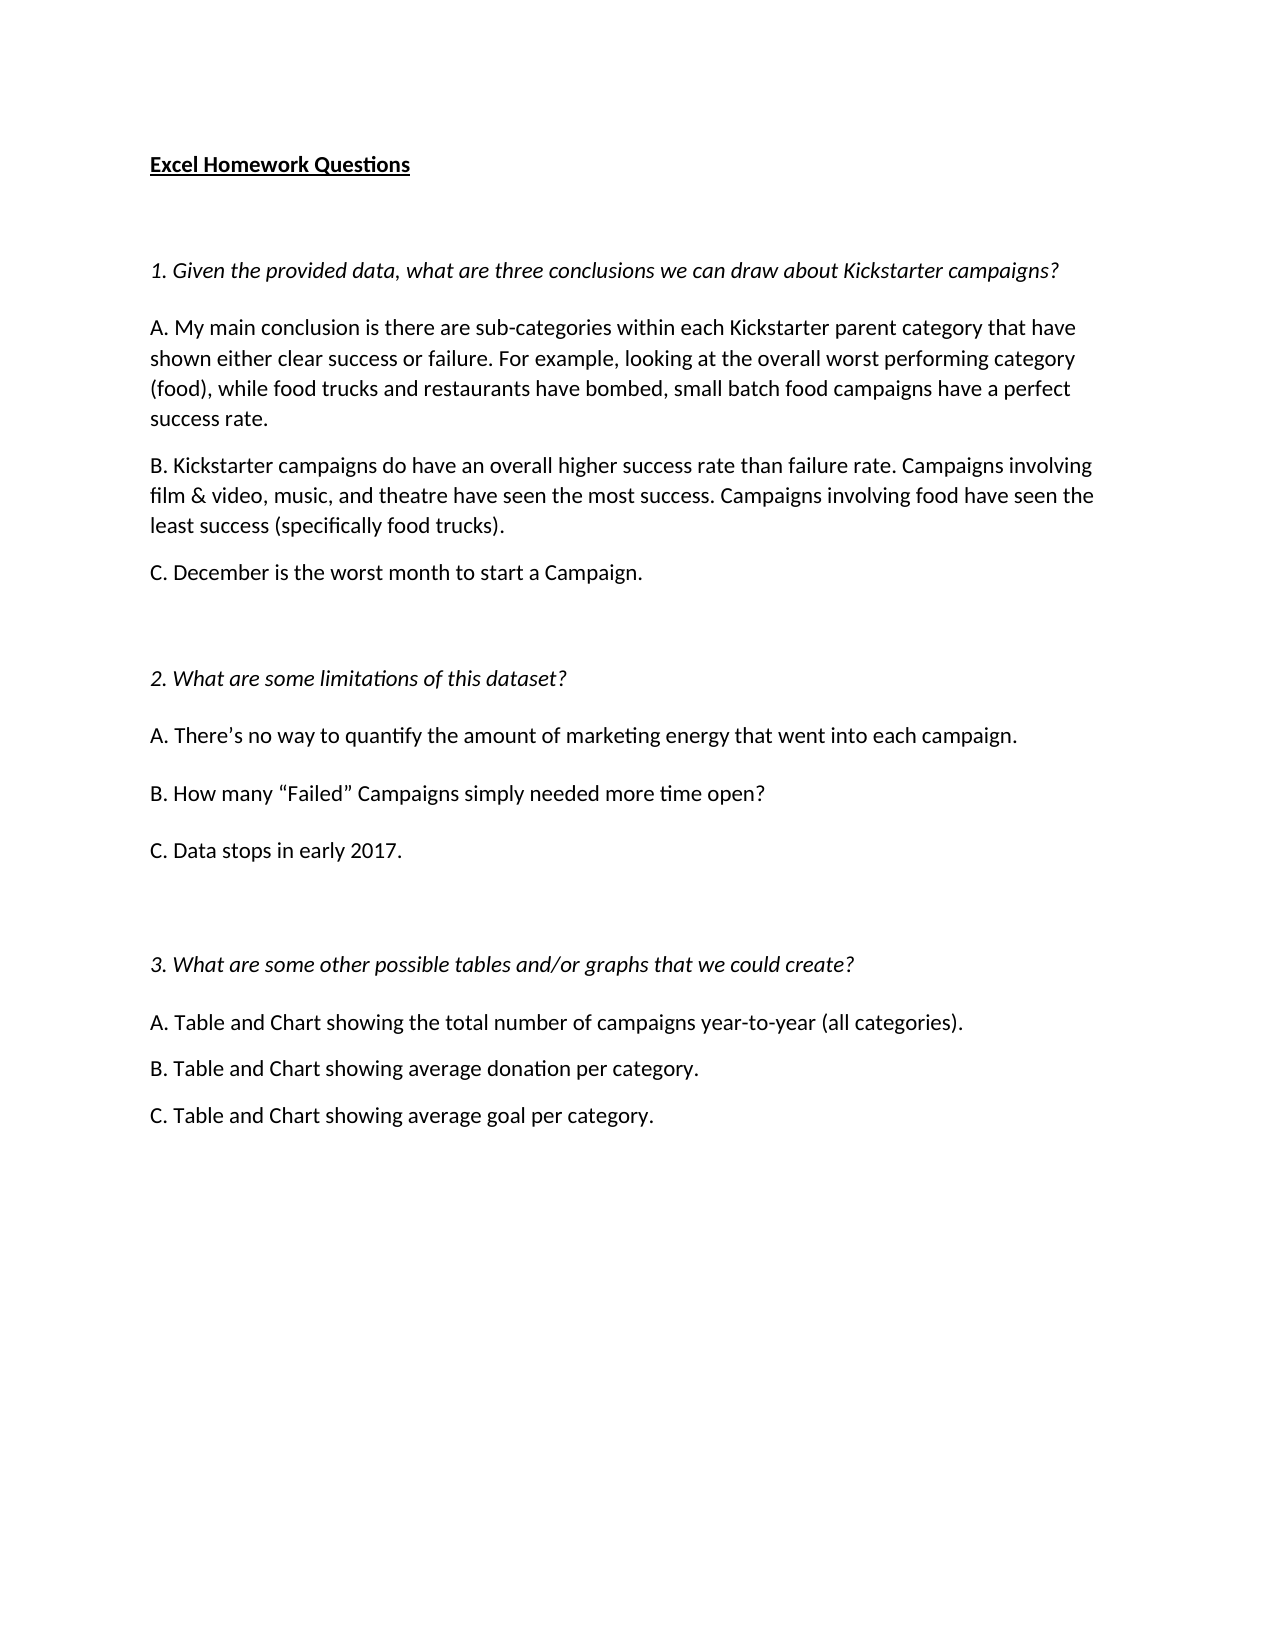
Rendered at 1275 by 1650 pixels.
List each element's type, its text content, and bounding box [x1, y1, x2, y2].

text A. Table and Chart showing the total number of campaigns year-to-year (all categories). [150, 1008, 1125, 1036]
text B. Table and Chart showing average donation per category. [150, 1054, 1125, 1082]
text C. Table and Chart showing average goal per category. [150, 1101, 1125, 1129]
text A. My main conclusion is there are sub-categories within each Kickstarter parent category that have shown either clear success or failure. For example, looking at the overall worst performing category (food), while food trucks and restaurants have bombed, small batch food campaigns have a perfect success rate. [150, 313, 1125, 432]
text B. How many “Failed” Campaigns simply needed more time open? [150, 779, 1125, 807]
text Excel Homework Questions [150, 150, 1125, 178]
text B. Kickstarter campaigns do have an overall higher success rate than failure rate. Campaigns involving film & video, music, and theatre have seen the most success. Campaigns involving food have seen the least success (specifically food trucks). [150, 451, 1125, 539]
text 3. What are some other possible tables and/or graphs that we could create? [150, 950, 1125, 978]
text 1. Given the provided data, what are three conclusions we can draw about Kickstarter campaigns? [150, 256, 1125, 284]
text A. There’s no way to quantify the amount of marketing energy that went into each campaign. [150, 722, 1125, 750]
text C. December is the worst month to start a Campaign. [150, 558, 1125, 586]
text 2. What are some limitations of this dataset? [150, 664, 1125, 692]
text C. Data stops in early 2017. [150, 836, 1125, 864]
